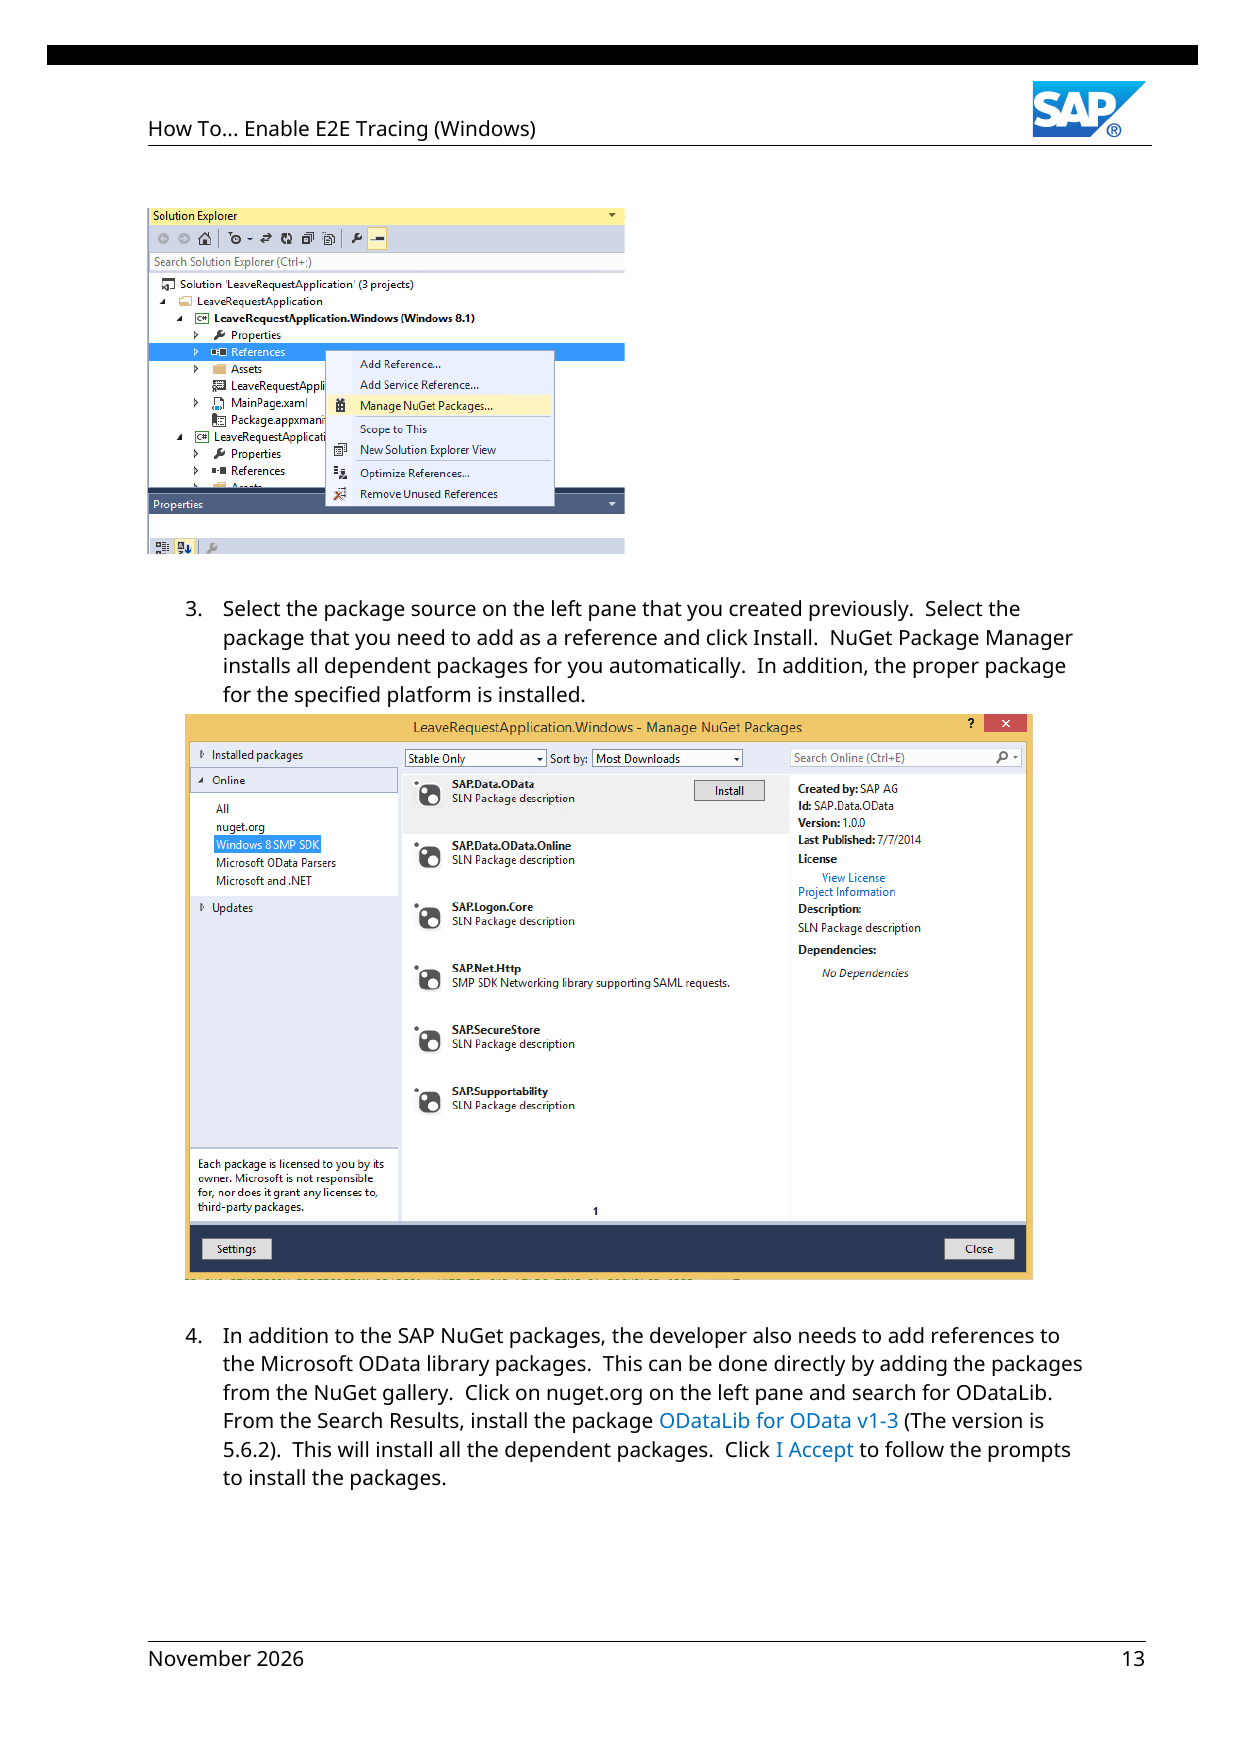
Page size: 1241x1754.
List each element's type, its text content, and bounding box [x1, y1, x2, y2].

picture [185, 714, 1033, 1280]
list In addition to the SAP NuGet packages, the developer also needs to add references to the Microsoft OData library packages. This can be done directly by adding the packages from the NuGet gallery. Click on nuget.org on the left pane and search for ODataLib. From the Search Results, install the package ODataLib for OData v1-3 (The version is 5.6.2). This will install all the dependent packages. Click I Accept to follow the prompts to install the packages. [185, 1321, 1092, 1492]
picture [1032, 84, 1146, 137]
list Select the package source on the left pane that you created previously. Select the package that you need to add as a reference and click Install. NuGet Package Manager installs all dependent packages for you automatically. In addition, the proper package for the specified platform is installed. [185, 594, 1092, 708]
picture [147, 208, 625, 554]
